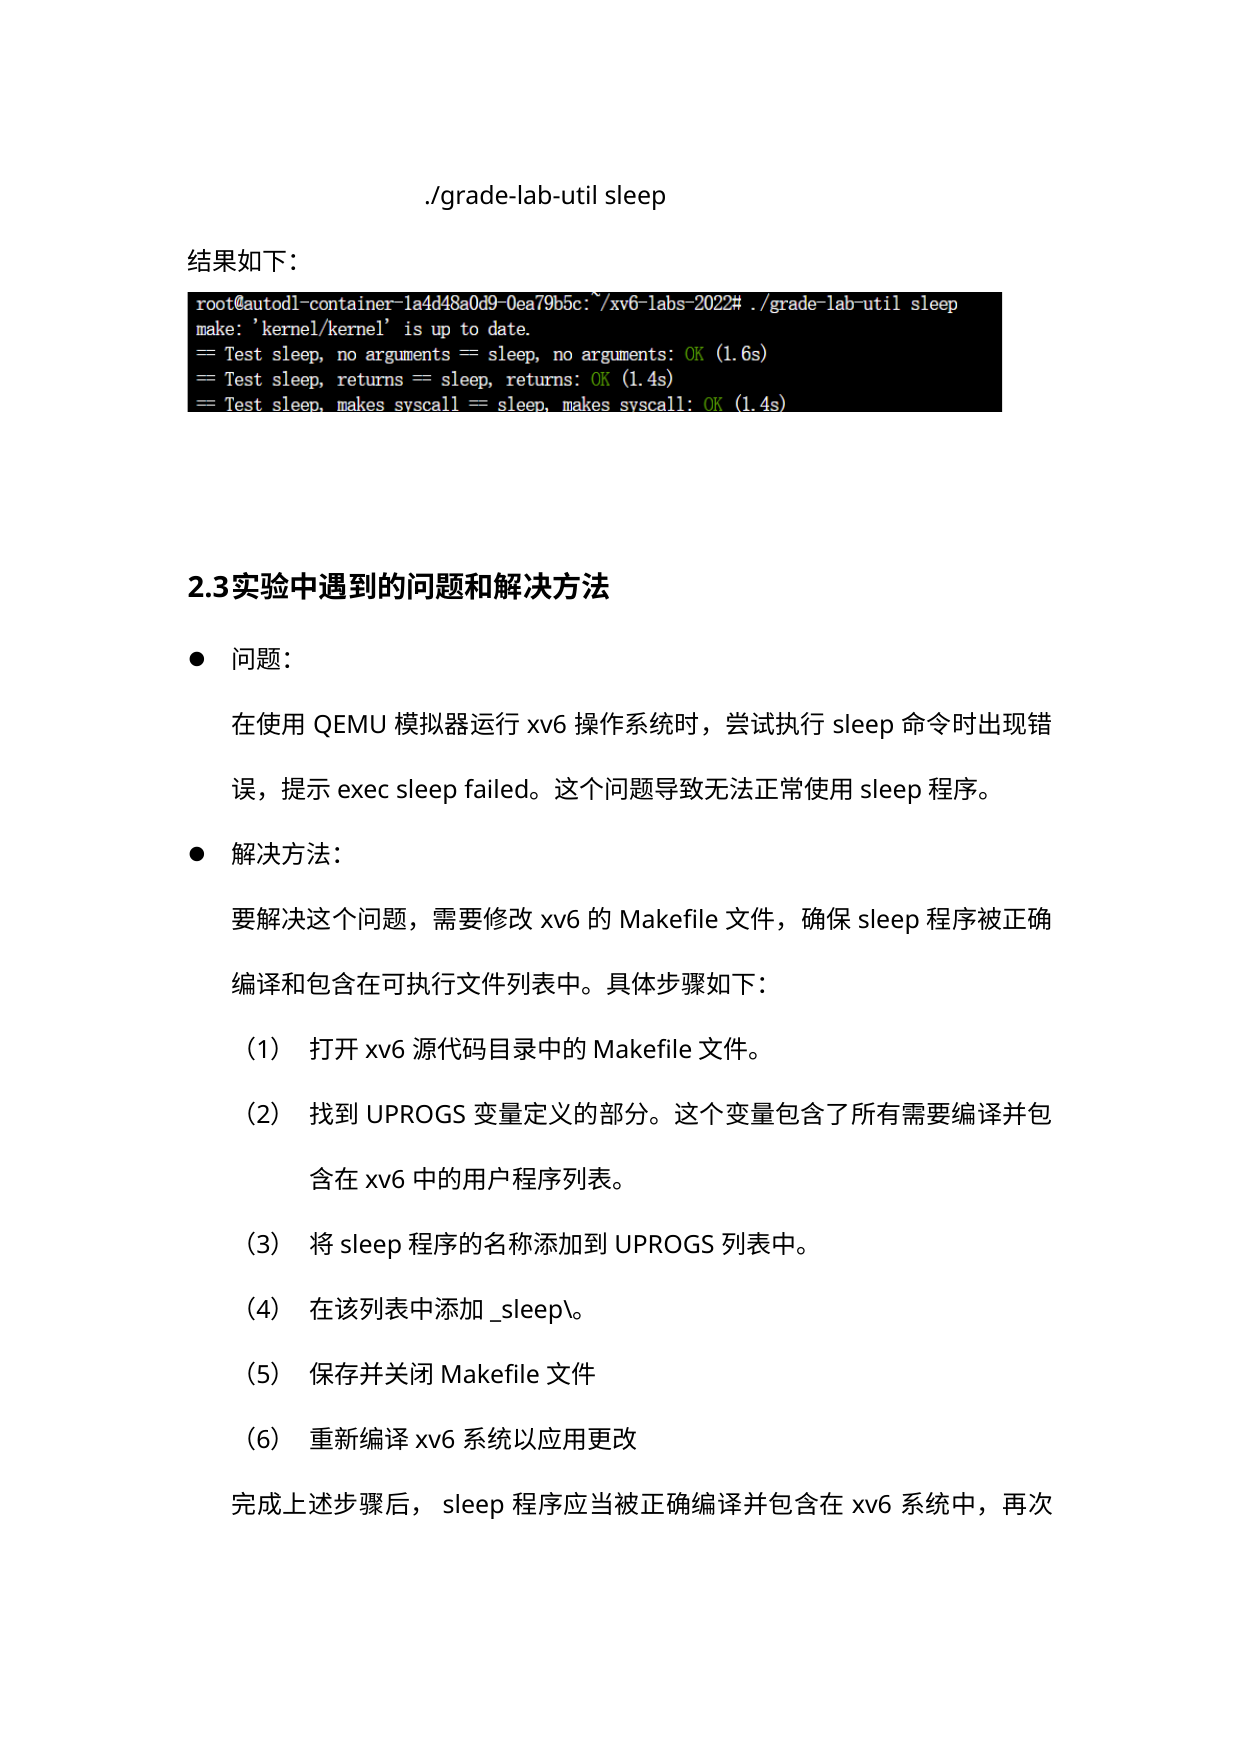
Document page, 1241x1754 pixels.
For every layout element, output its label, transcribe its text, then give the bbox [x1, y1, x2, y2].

list 保存并关闭 Makefile 文件 [231, 1340, 903, 1405]
list 打开 xv6 源代码目录中的 Makefile 文件。 [231, 1015, 903, 1080]
list 重新编译 xv6 系统以应用更改 [231, 1405, 903, 1470]
list 解决方法： [187, 820, 903, 885]
picture [187, 292, 1003, 412]
text 结果如下： [187, 227, 903, 292]
list 要解决这个问题，需要修改 xv6 的 Makefile 文件，确保 sleep 程序被正确编译和包含在可执行文件列表中。具体步骤如下： [231, 885, 1053, 1015]
text 实验中遇到的问题和解决方法 [187, 552, 1053, 617]
list 在使用 QEMU 模拟器运行 xv6 操作系统时，尝试执行 sleep 命令时出现错误，提示 exec sleep failed。这个问题导致无法正常使用 sleep 程序。 [231, 690, 1053, 820]
list 问题： [187, 625, 903, 690]
list 将 sleep 程序的名称添加到 UPROGS 列表中。 [231, 1210, 903, 1275]
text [231, 1470, 1053, 1535]
list 在该列表中添加 _sleep\。 [231, 1275, 903, 1340]
text ./grade-lab-util sleep [187, 162, 903, 227]
list 找到 UPROGS 变量定义的部分。这个变量包含了所有需要编译并包含在 xv6 中的用户程序列表。 [231, 1080, 1053, 1210]
